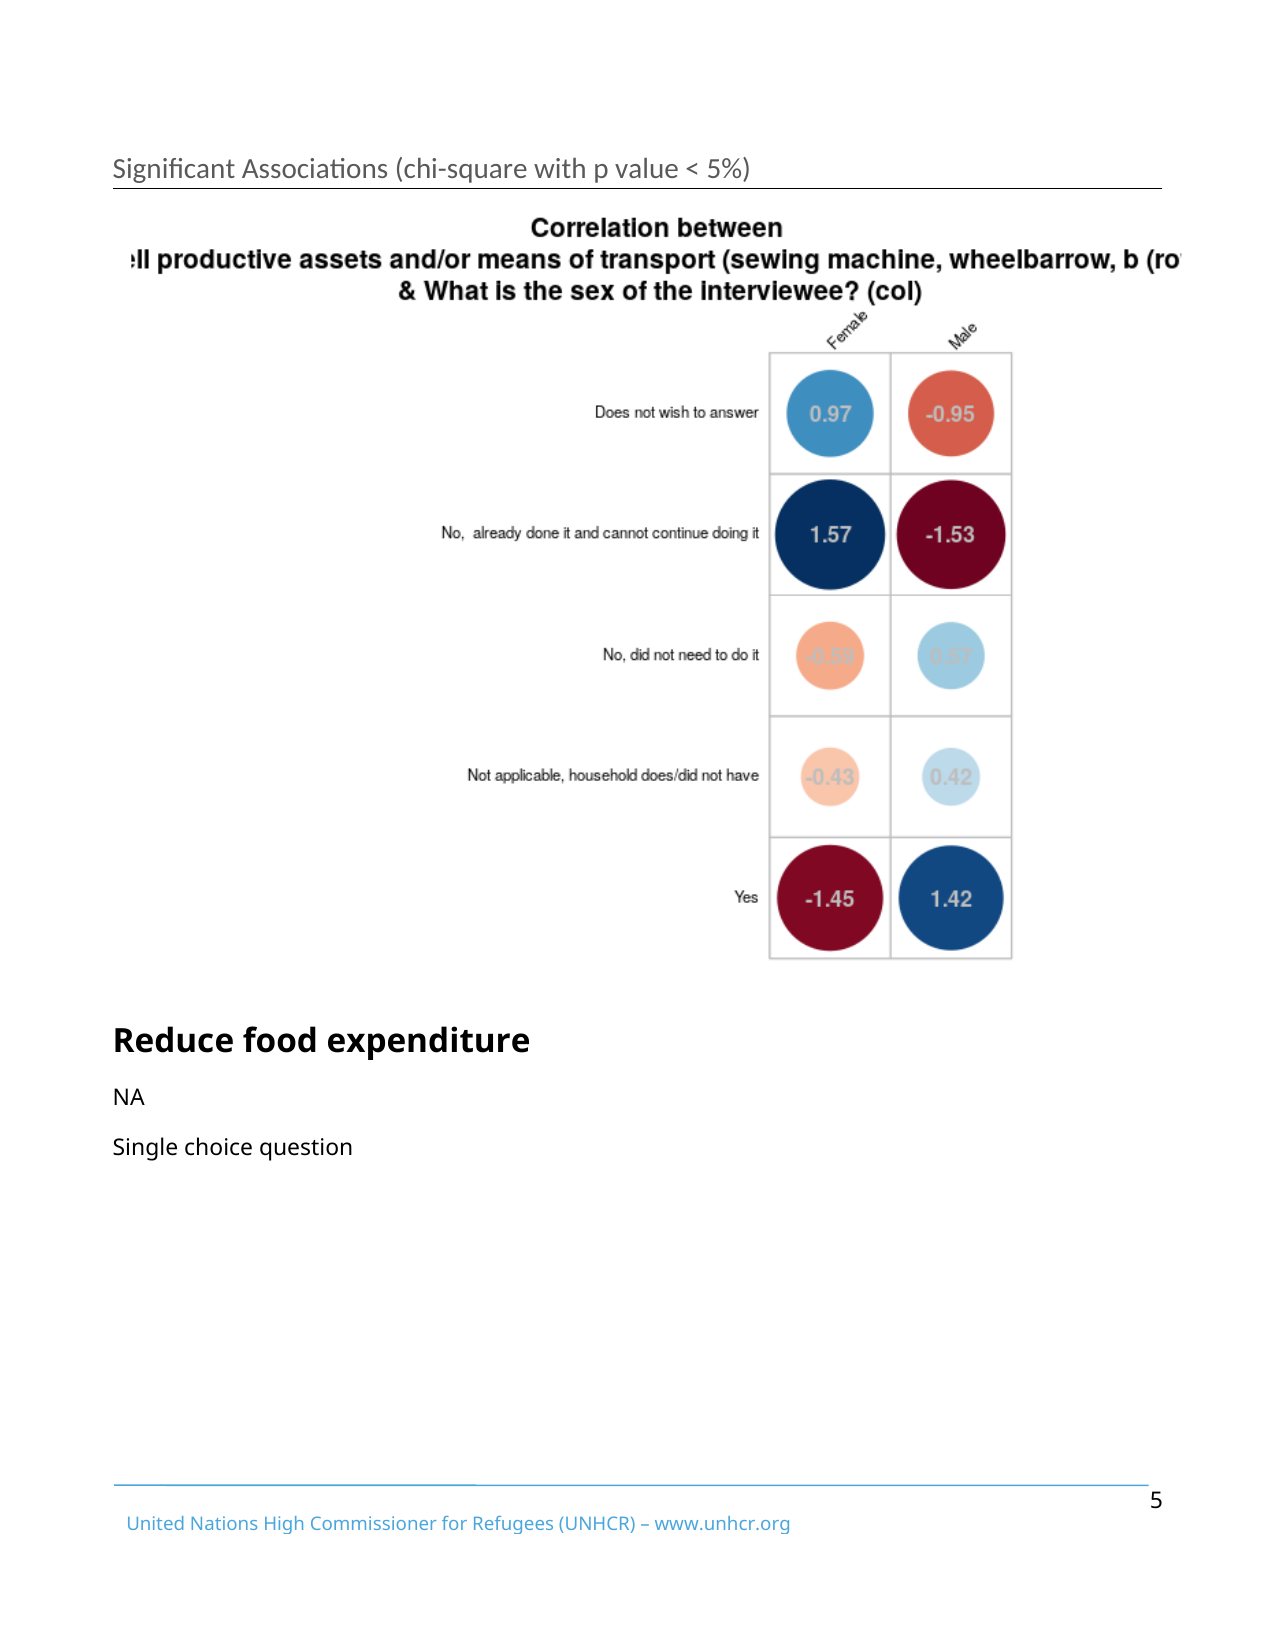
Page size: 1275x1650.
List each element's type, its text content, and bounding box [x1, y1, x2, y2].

picture [131, 208, 1182, 996]
text NA [112, 1081, 1162, 1112]
subtitle Reduce food expenditure [112, 1016, 1162, 1062]
subtitle Significant Associations (chi-square with p value < 5%) [112, 150, 1162, 189]
text Single choice question [112, 1131, 1162, 1162]
